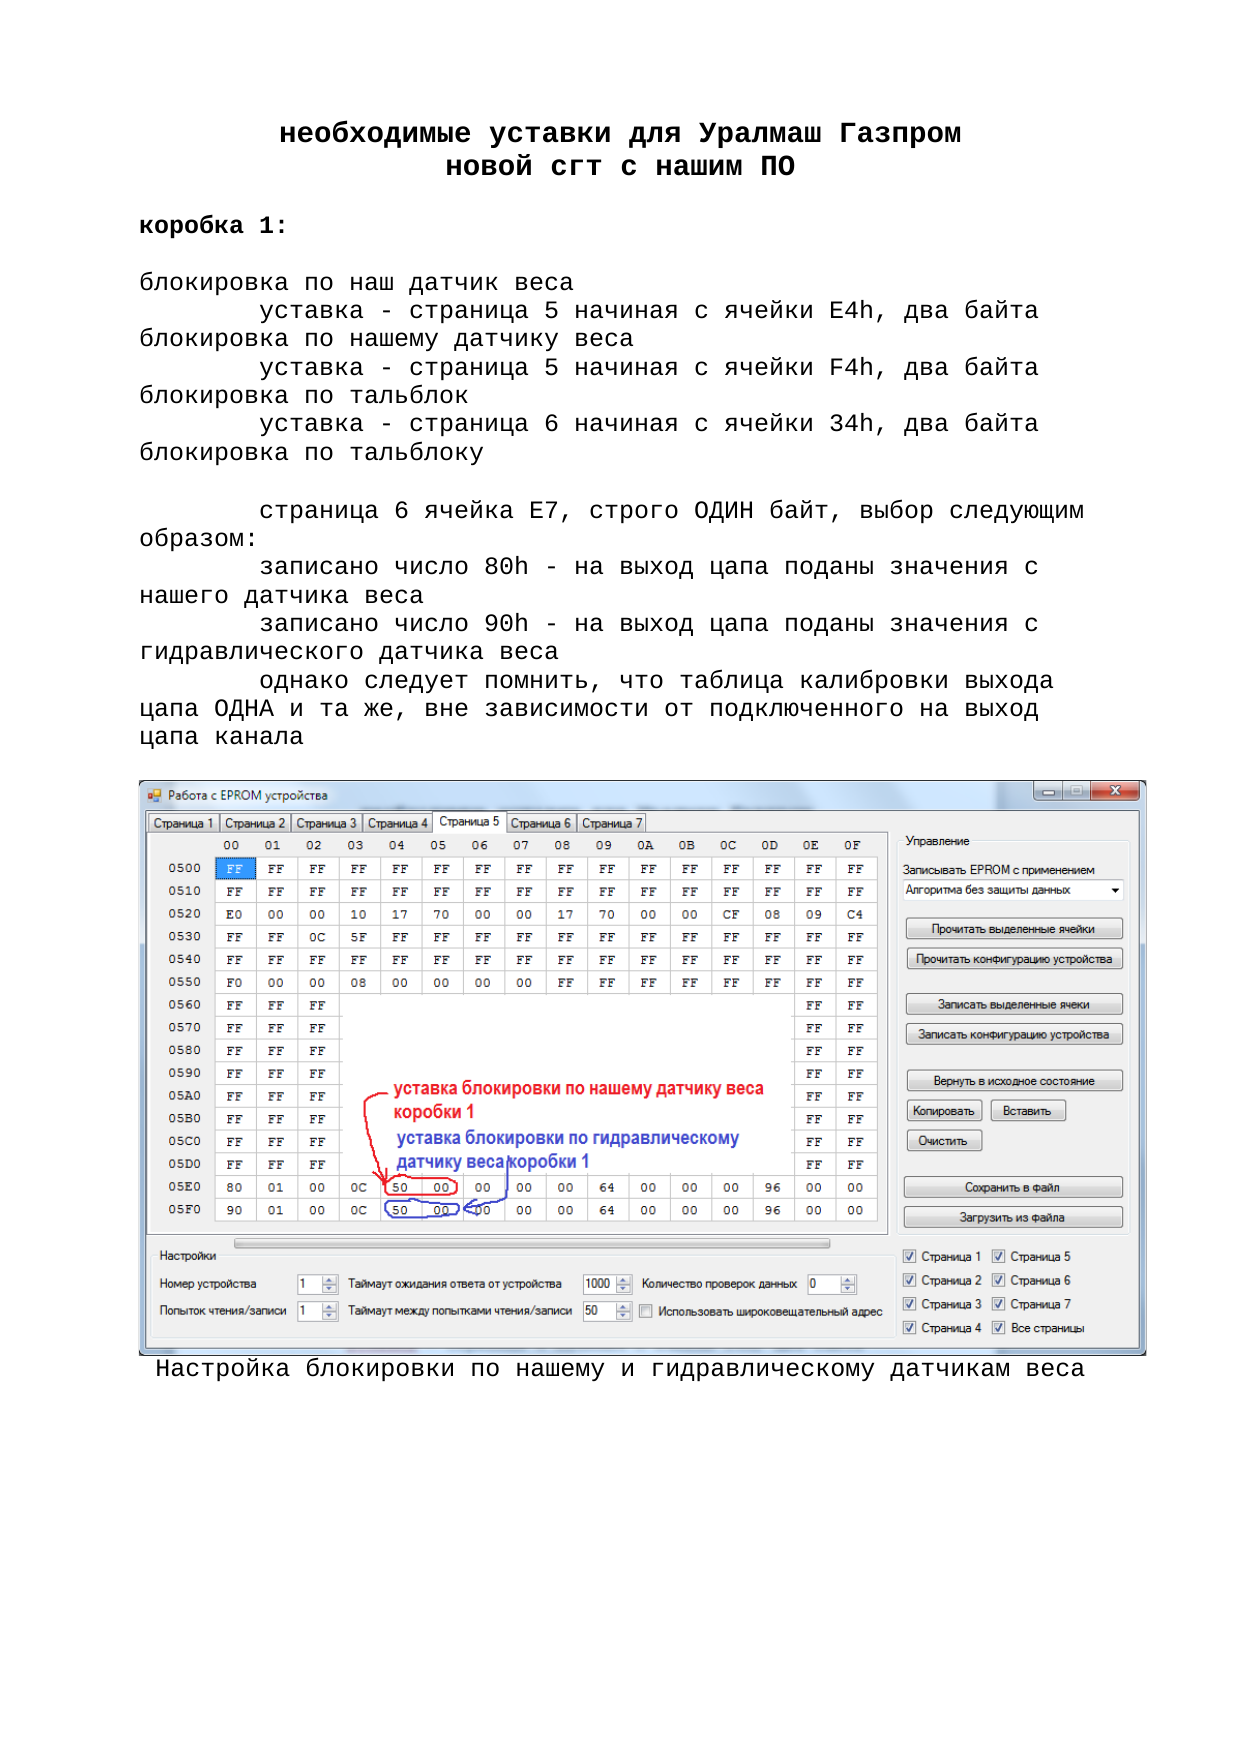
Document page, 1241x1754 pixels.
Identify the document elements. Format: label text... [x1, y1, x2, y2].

picture [138, 780, 1147, 1356]
text новой сгт с нашим ПО [139, 151, 1101, 184]
text записано число 90h - на выход цапа поданы значения с гидравлического датчика веса [139, 611, 1101, 667]
text уставка - страница 6 начиная с ячейки 34h, два байта [139, 411, 1101, 439]
text страница 6 ячейка Е7, строго ОДИН байт, выбор следующим образом: [139, 497, 1101, 554]
text необходимые уставки для Уралмаш Газпром [139, 118, 1101, 151]
text коробка 1: [139, 212, 1101, 241]
text записано число 80h - на выход цапа поданы значения с нашего датчика веса [139, 554, 1101, 611]
text уставка - страница 5 начиная с ячейки Е4h, два байта [139, 297, 1101, 326]
text уставка - страница 5 начиная с ячейки F4h, два байта [139, 354, 1101, 382]
text блокировка по нашему датчику веса [139, 326, 1101, 354]
text Настройка блокировки по нашему и гидравлическому датчикам веса [139, 1356, 1101, 1384]
text однако следует помнить, что таблица калибровки выхода цапа ОДНА и та же, вне зависимости от подключенного на выход цапа канала [139, 667, 1101, 752]
text блокировка по тальблоку [139, 439, 1101, 467]
text блокировка по наш датчик веса [139, 269, 1101, 297]
text блокировка по тальблок [139, 382, 1101, 411]
